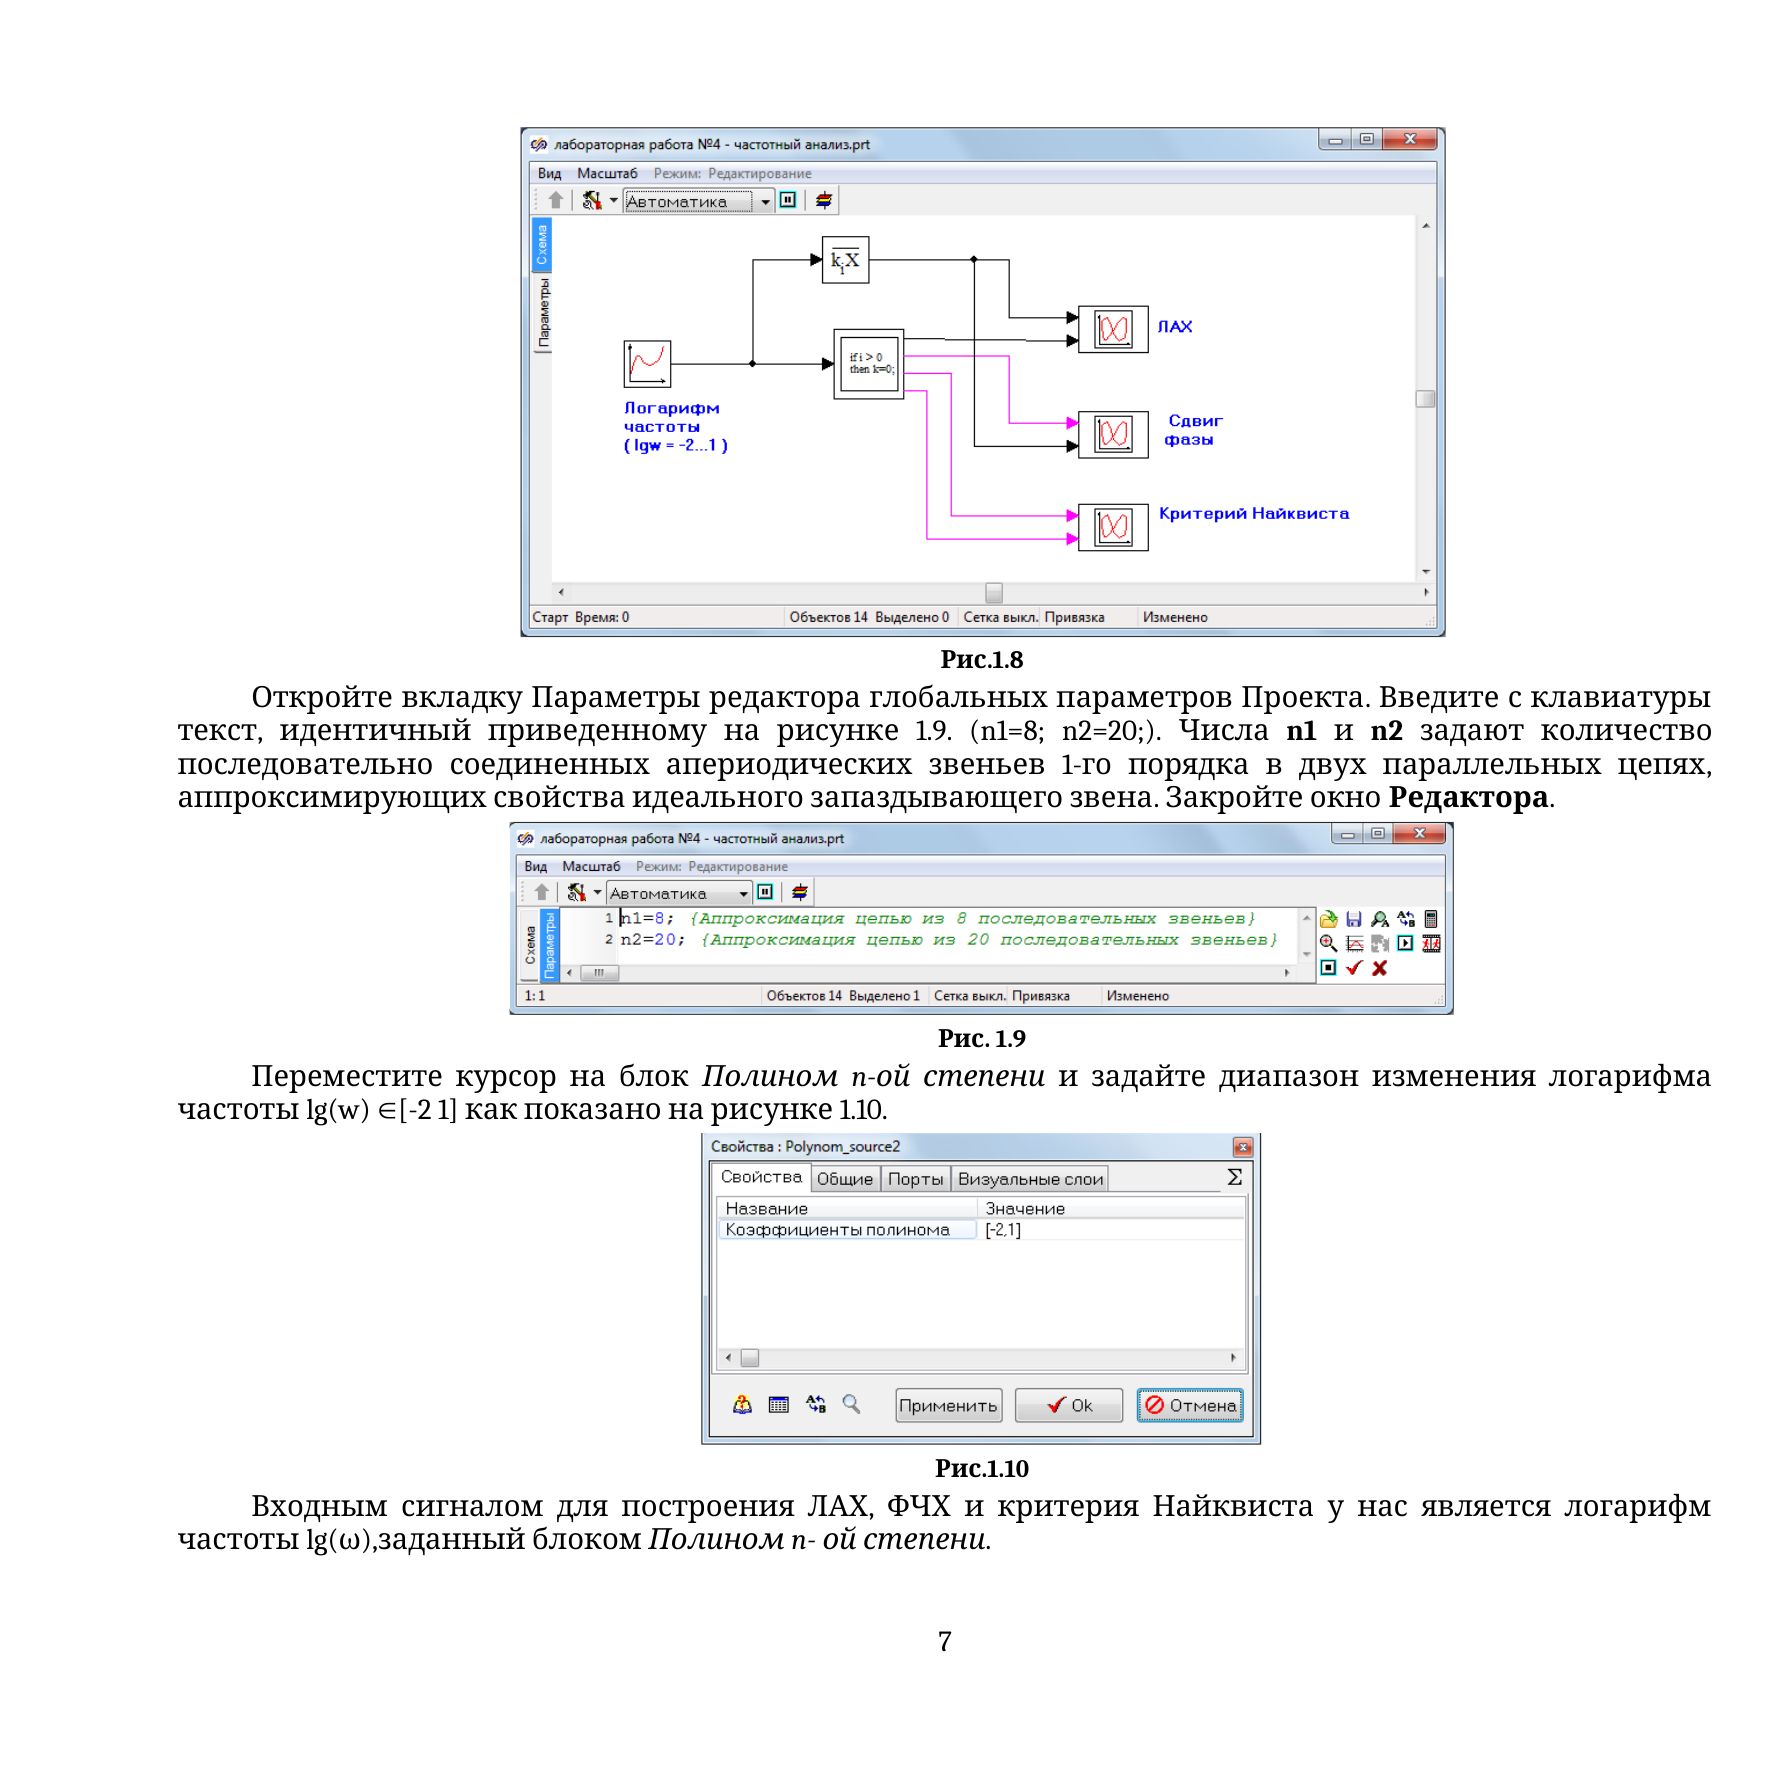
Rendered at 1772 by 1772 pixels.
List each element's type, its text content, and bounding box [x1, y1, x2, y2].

text Рис. 1.9 [177, 1025, 1713, 1053]
text Переместите курсор на блок Полином n-ой степени и задайте диапазон изменения логарифма частоты lg(w) [-2 1] как показано на рисунке 1.10. [177, 1060, 1713, 1127]
picture [509, 821, 1455, 1019]
text Рис.1.8 [177, 646, 1713, 675]
text Рис.1.10 [177, 1455, 1713, 1483]
text Входным сигналом для построения ЛАХ, ФЧХ и критерия Найквиста у нас является логарифм частоты lg(ω),заданный блоком Полином n- ой степени. [177, 1490, 1713, 1557]
text Откройте вкладку Параметры редактора глобальных параметров Проекта. Введите с клавиатуры текст, идентичный приведенному на рисунке 1.9. (n1=8; n2=20;). Числа n1 и n2 задают количество последовательно соединенных апериодических звеньев 1-го порядка в двух параллельных цепях, аппроксимирующих свойства идеального запаздывающего звена. Закройте окно Редактора. [177, 681, 1713, 815]
picture [516, 118, 1448, 640]
picture [697, 1133, 1267, 1449]
